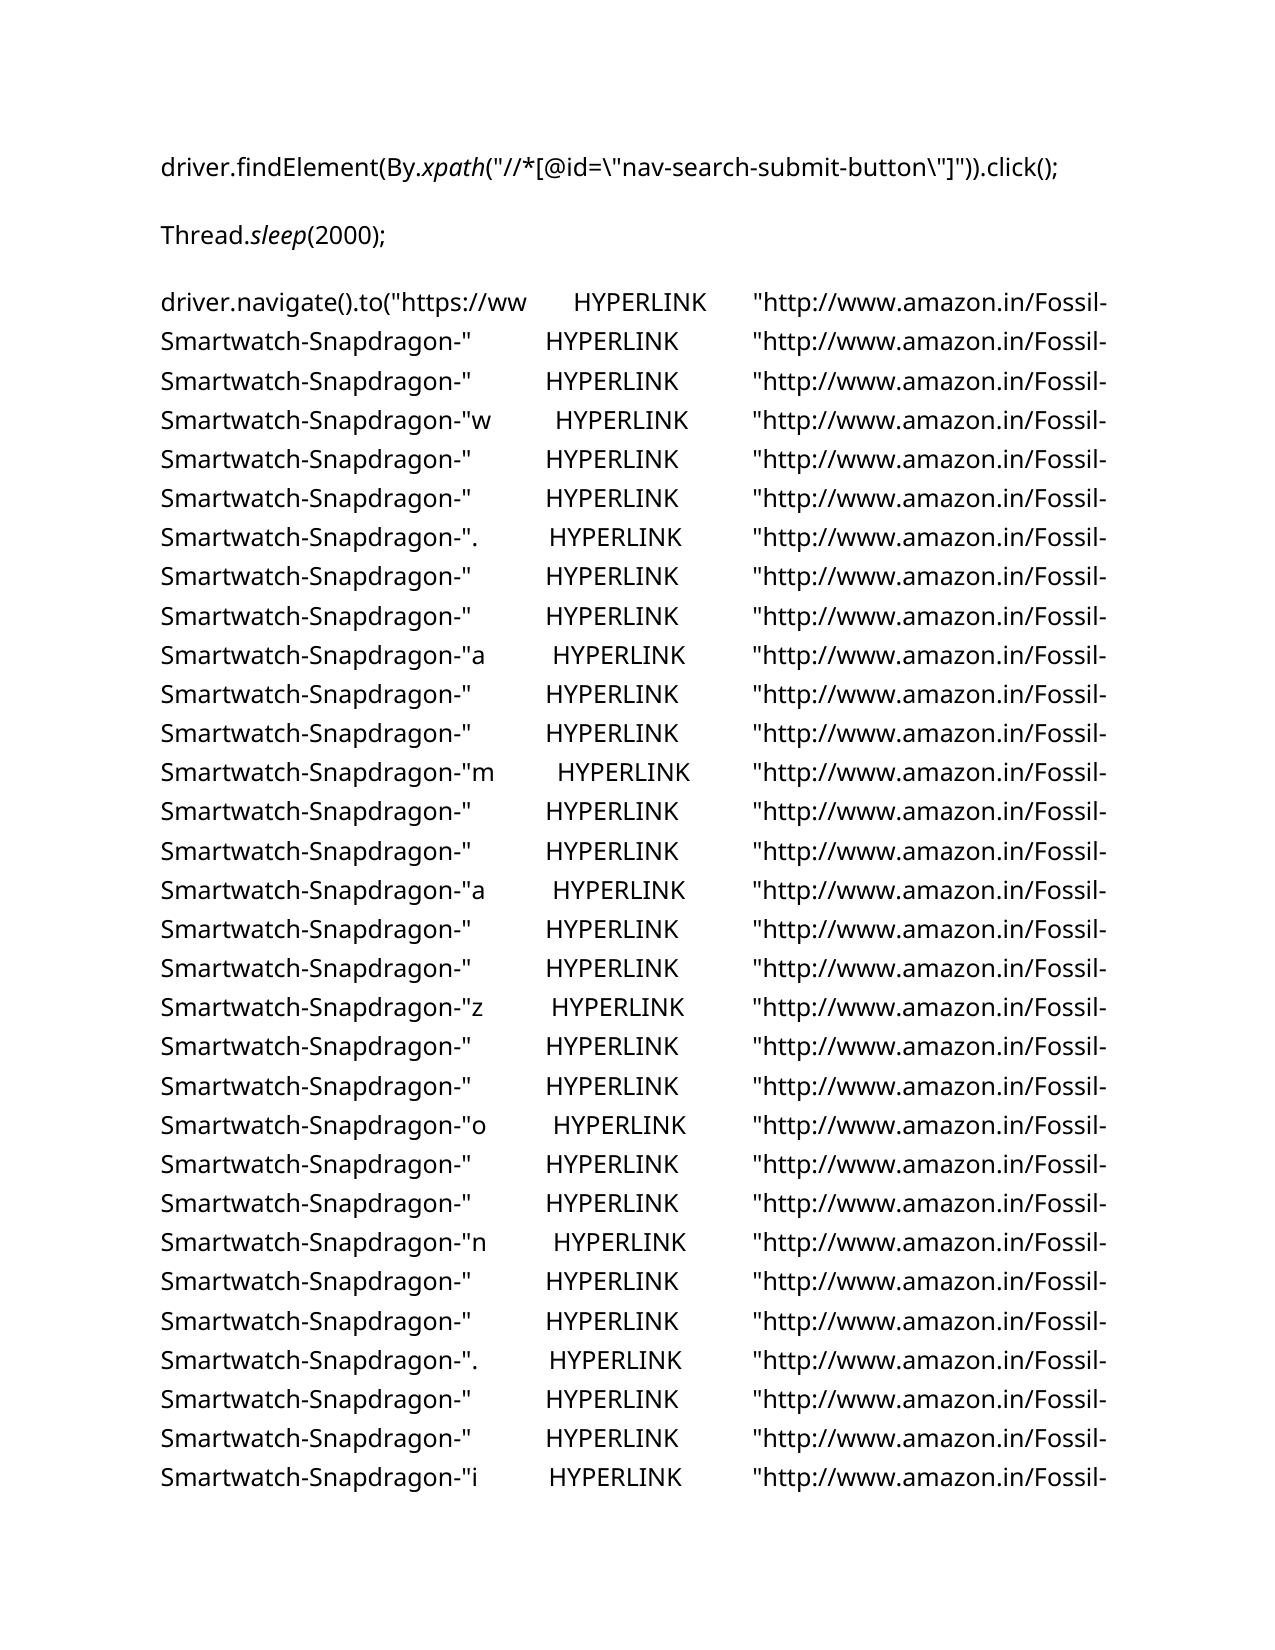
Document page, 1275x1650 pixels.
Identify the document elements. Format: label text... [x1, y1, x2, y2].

text xpath("//*[@id=\"nav-search-submit-button\"]")).click(); Thread.sleep(2000); [160, 150, 1099, 251]
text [160, 285, 1107, 1494]
